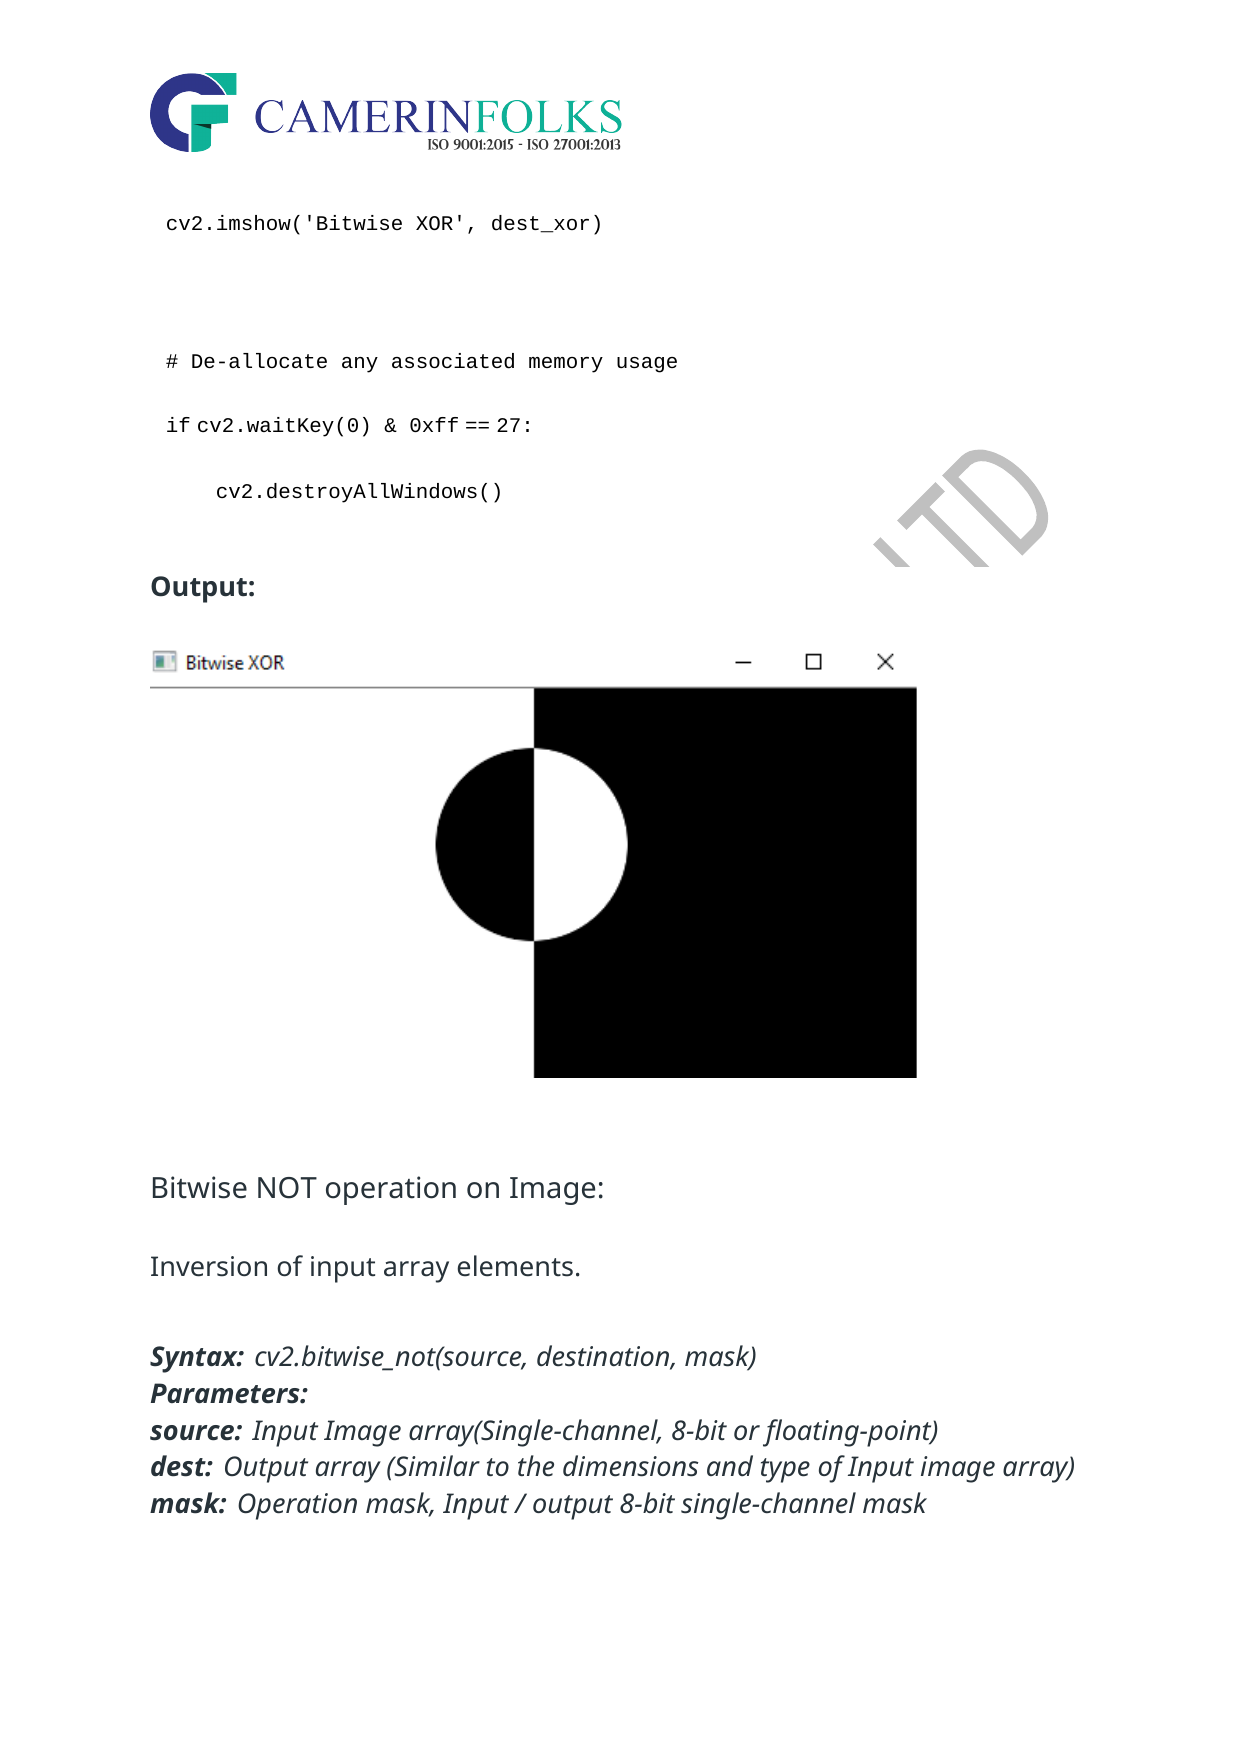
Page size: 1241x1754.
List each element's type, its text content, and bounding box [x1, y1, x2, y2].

text Syntax: cv2.bitwise_not(source, destination, mask) Parameters: source: Input Image array(Single-channel, 8-bit or floating-point) dest: Output array (Similar to the dimensions and type of Input image array) mask: Operation mask, Input / output 8-bit single-channel mask [150, 1337, 1090, 1558]
text Output: [150, 567, 1090, 641]
picture [150, 641, 917, 1078]
text Inversion of input array elements. [150, 1248, 1090, 1322]
subtitle Bitwise NOT operation on Image: [150, 1168, 1090, 1207]
picture [150, 73, 623, 152]
